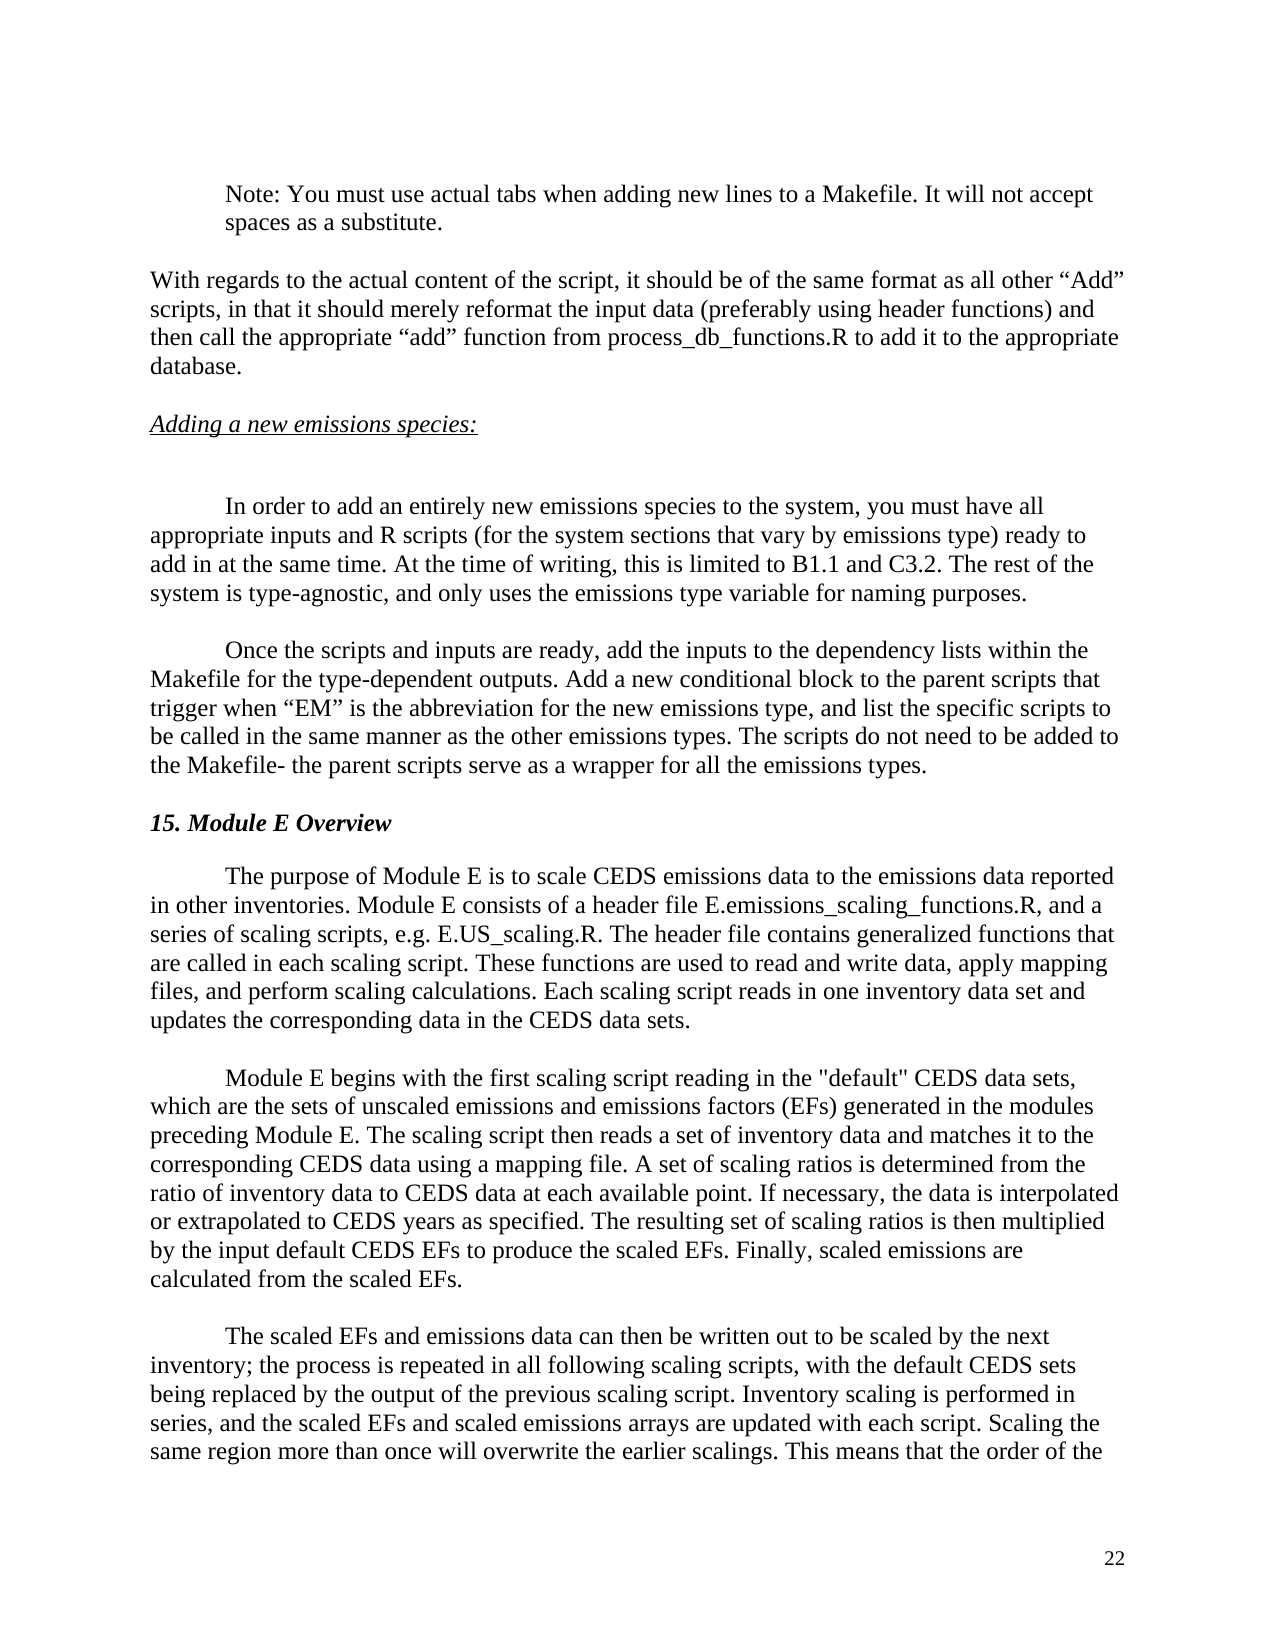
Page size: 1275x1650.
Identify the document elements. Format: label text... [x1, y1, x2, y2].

subtitle Adding a new emissions species: [150, 409, 1125, 437]
text In order to add an entirely new emissions species to the system, you must have all appropriate inputs and R scripts (for the system sections that vary by emissions type) ready to add in at the same time. At the time of writing, this is limited to B1.1 and C3.2. The rest of the system is type-agnostic, and only uses the emissions type variable for naming purposes. [150, 491, 1125, 606]
subtitle Module E Overview [150, 808, 1125, 836]
text Once the scripts and inputs are ready, add the inputs to the dependency lists within the Makefile for the type-dependent outputs. Add a new conditional block to the parent scripts that trigger when “EM” is the abbreviation for the new emissions type, and list the specific scripts to be called in the same manner as the other emissions types. The scripts do not need to be added to the Makefile- the parent scripts serve as a wrapper for all the emissions types. [150, 635, 1125, 779]
text Note: You must use actual tabs when adding new lines to a Makefile. It will not accept spaces as a substitute. [225, 179, 1125, 236]
text The purpose of Module E is to scale CEDS emissions data to the emissions data reported in other inventories. Module E consists of a header file E.emissions_scaling_functions.R, and a series of scaling scripts, e.g. E.US_scaling.R. The header file contains generalized functions that are called in each scaling script. These functions are used to read and write data, apply mapping files, and perform scaling calculations. Each scaling script reads in one inventory data set and updates the corresponding data in the CEDS data sets. [150, 861, 1125, 1034]
